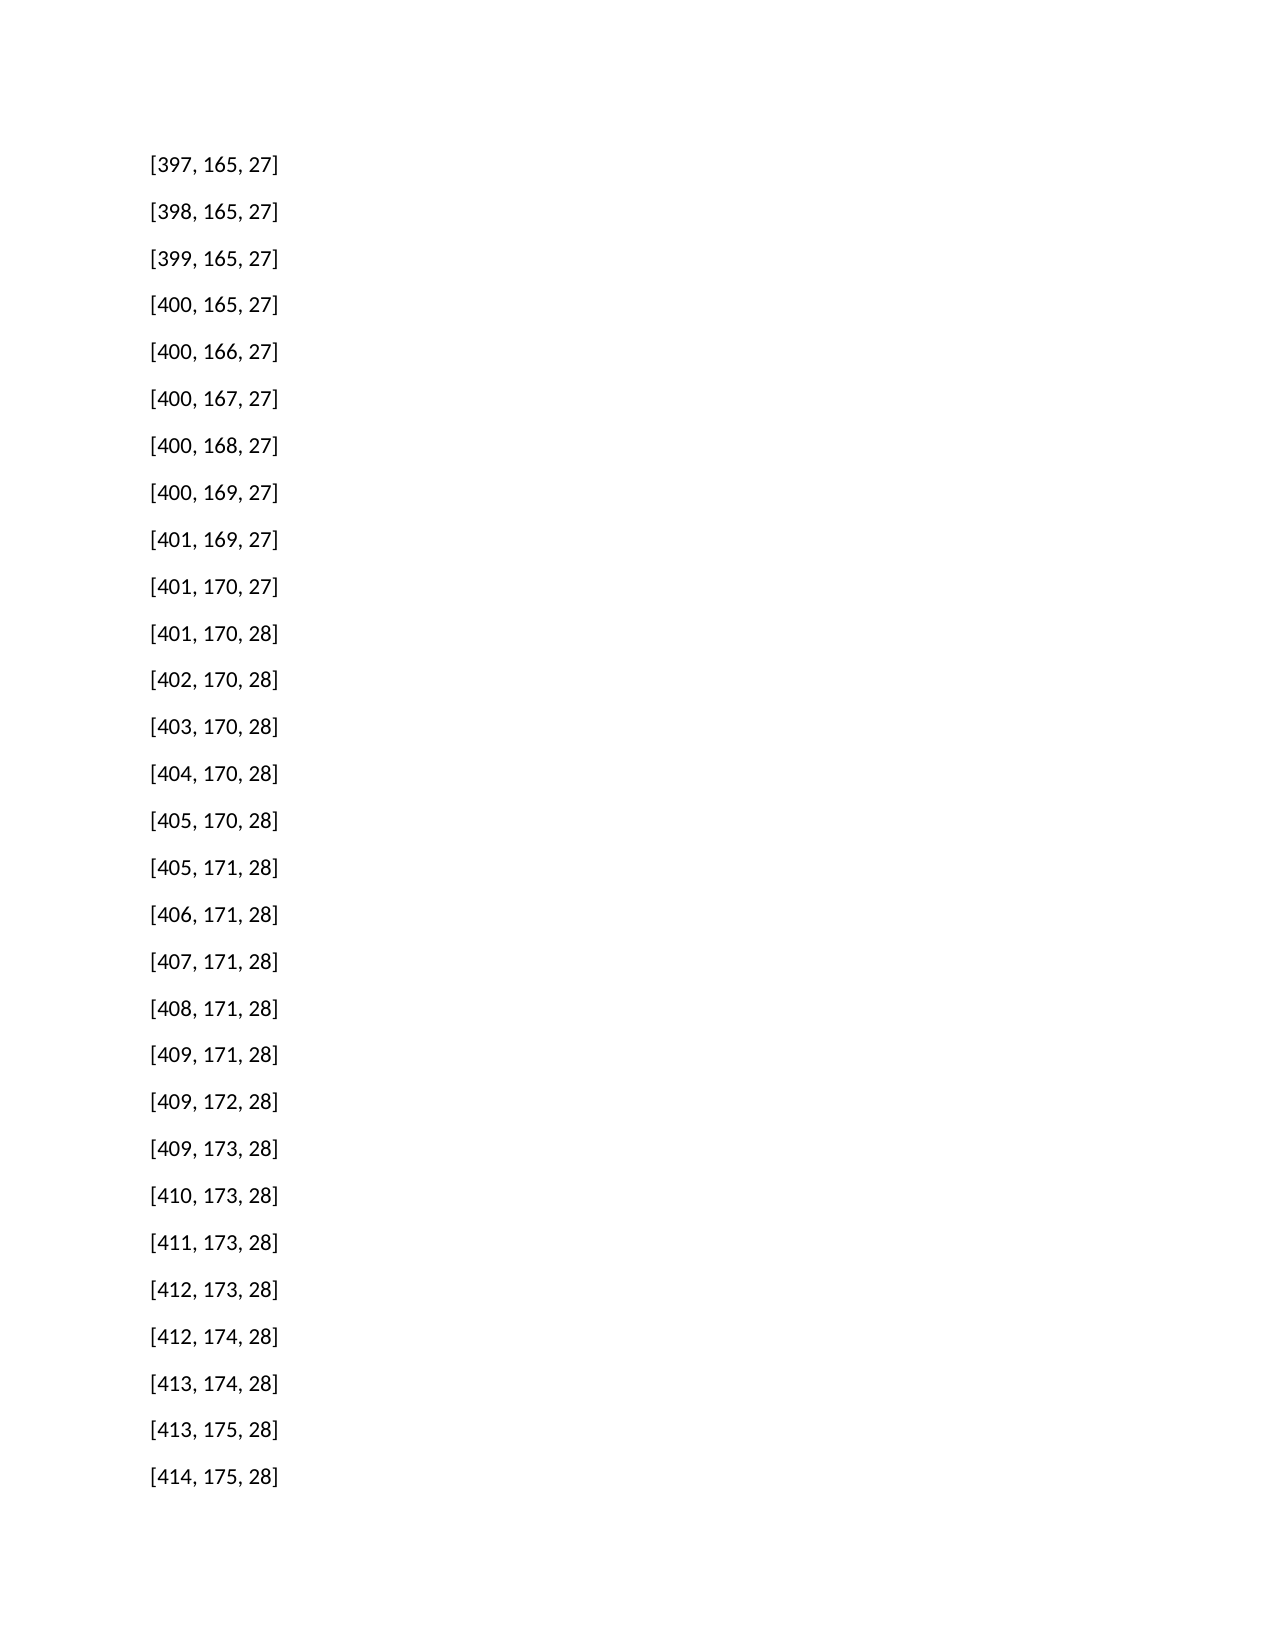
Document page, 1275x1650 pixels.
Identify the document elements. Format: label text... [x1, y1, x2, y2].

text [400, 165, 27] [150, 291, 1125, 319]
text [409, 172, 28] [150, 1087, 1125, 1116]
text [411, 173, 28] [150, 1228, 1125, 1256]
text [401, 170, 27] [150, 572, 1125, 600]
text [413, 175, 28] [150, 1416, 1125, 1444]
text [399, 165, 27] [150, 244, 1125, 272]
text [407, 171, 28] [150, 947, 1125, 975]
text [405, 171, 28] [150, 853, 1125, 881]
text [400, 169, 27] [150, 478, 1125, 506]
text [404, 170, 28] [150, 759, 1125, 787]
text [409, 171, 28] [150, 1041, 1125, 1069]
text [402, 170, 28] [150, 666, 1125, 694]
text [406, 171, 28] [150, 900, 1125, 928]
text [410, 173, 28] [150, 1181, 1125, 1209]
text [400, 167, 27] [150, 384, 1125, 412]
text [408, 171, 28] [150, 994, 1125, 1022]
text [401, 169, 27] [150, 525, 1125, 553]
text [409, 173, 28] [150, 1134, 1125, 1162]
text [405, 170, 28] [150, 806, 1125, 834]
text [403, 170, 28] [150, 712, 1125, 741]
text [413, 174, 28] [150, 1369, 1125, 1397]
text [412, 173, 28] [150, 1275, 1125, 1303]
text [401, 170, 28] [150, 619, 1125, 647]
text [400, 168, 27] [150, 431, 1125, 459]
text [400, 166, 27] [150, 337, 1125, 366]
text [397, 165, 27] [150, 150, 1125, 178]
text [412, 174, 28] [150, 1322, 1125, 1350]
text [398, 165, 27] [150, 197, 1125, 225]
text [414, 175, 28] [150, 1462, 1125, 1491]
